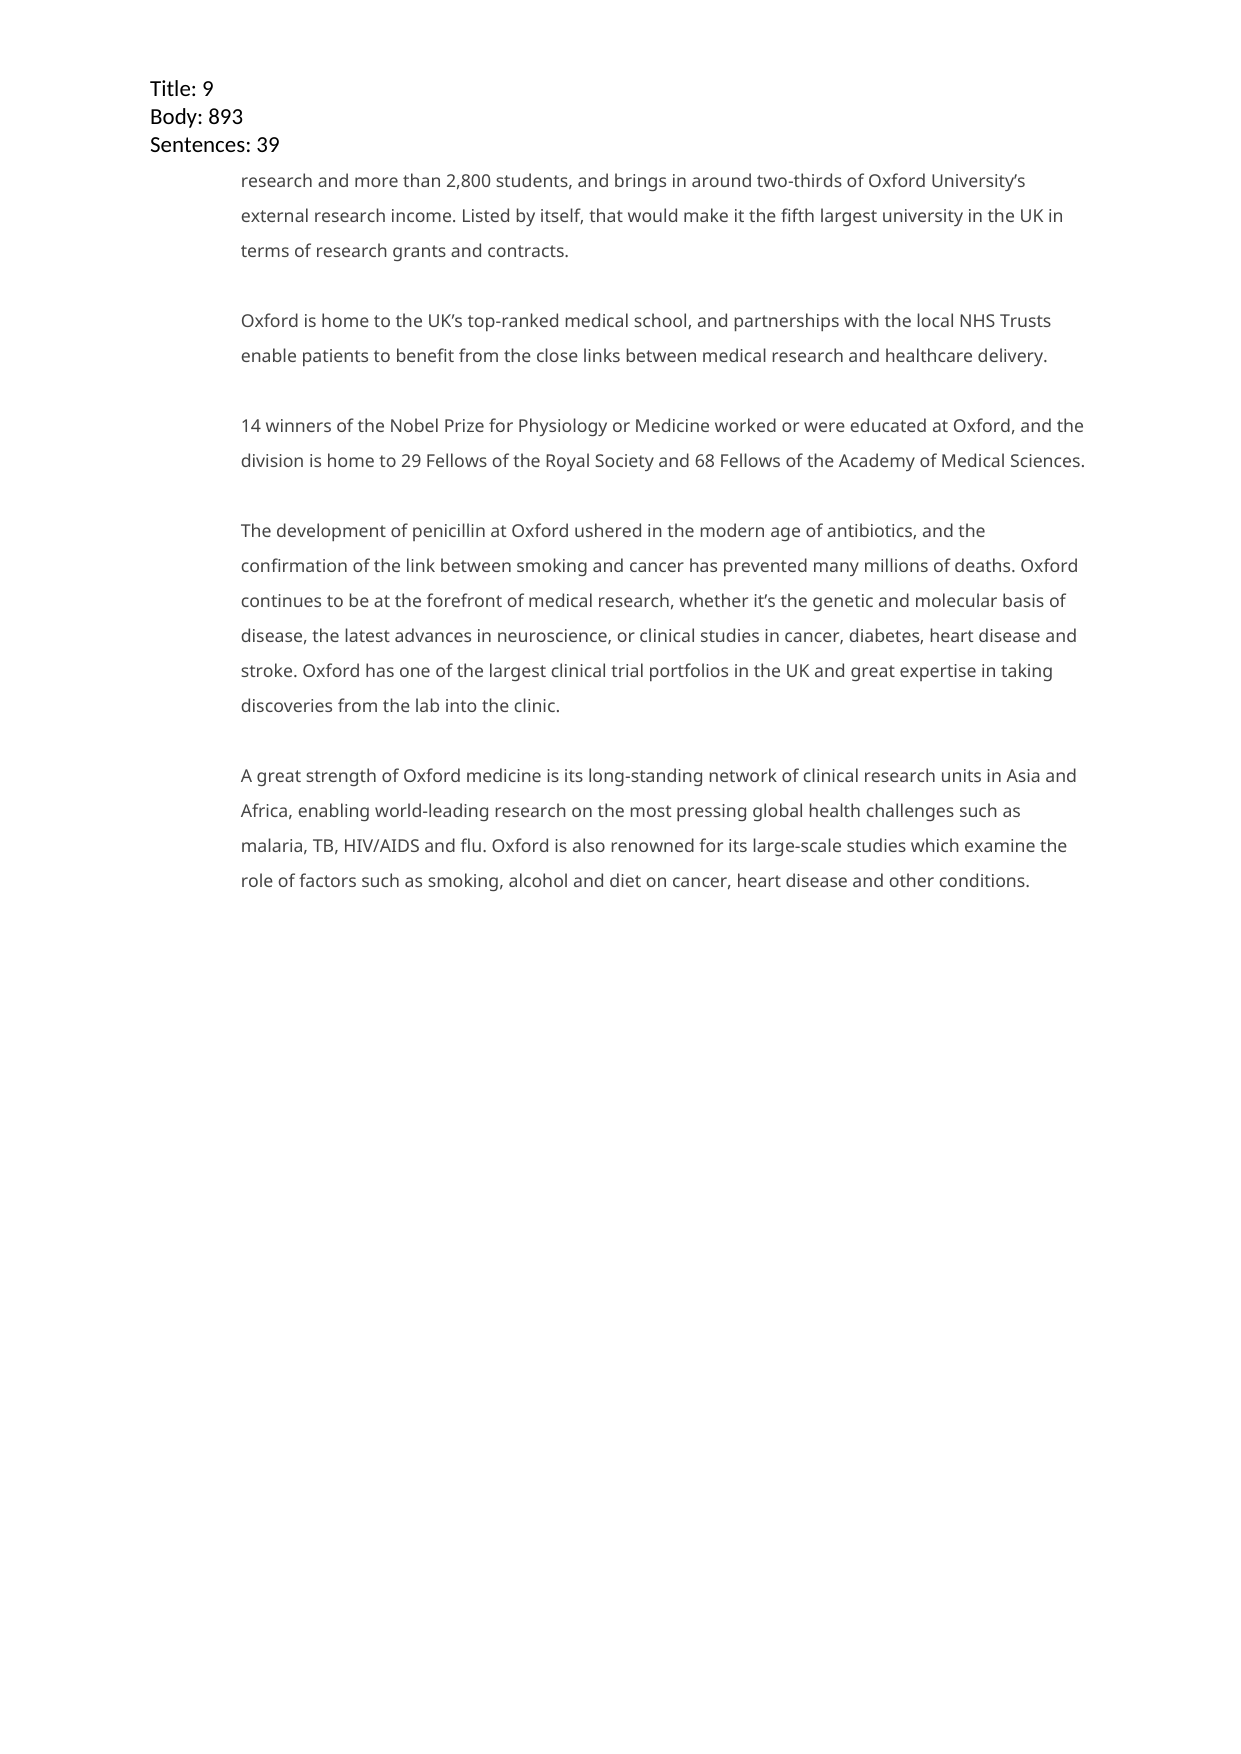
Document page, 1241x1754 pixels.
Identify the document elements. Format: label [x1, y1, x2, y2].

list [203, 158, 1090, 893]
